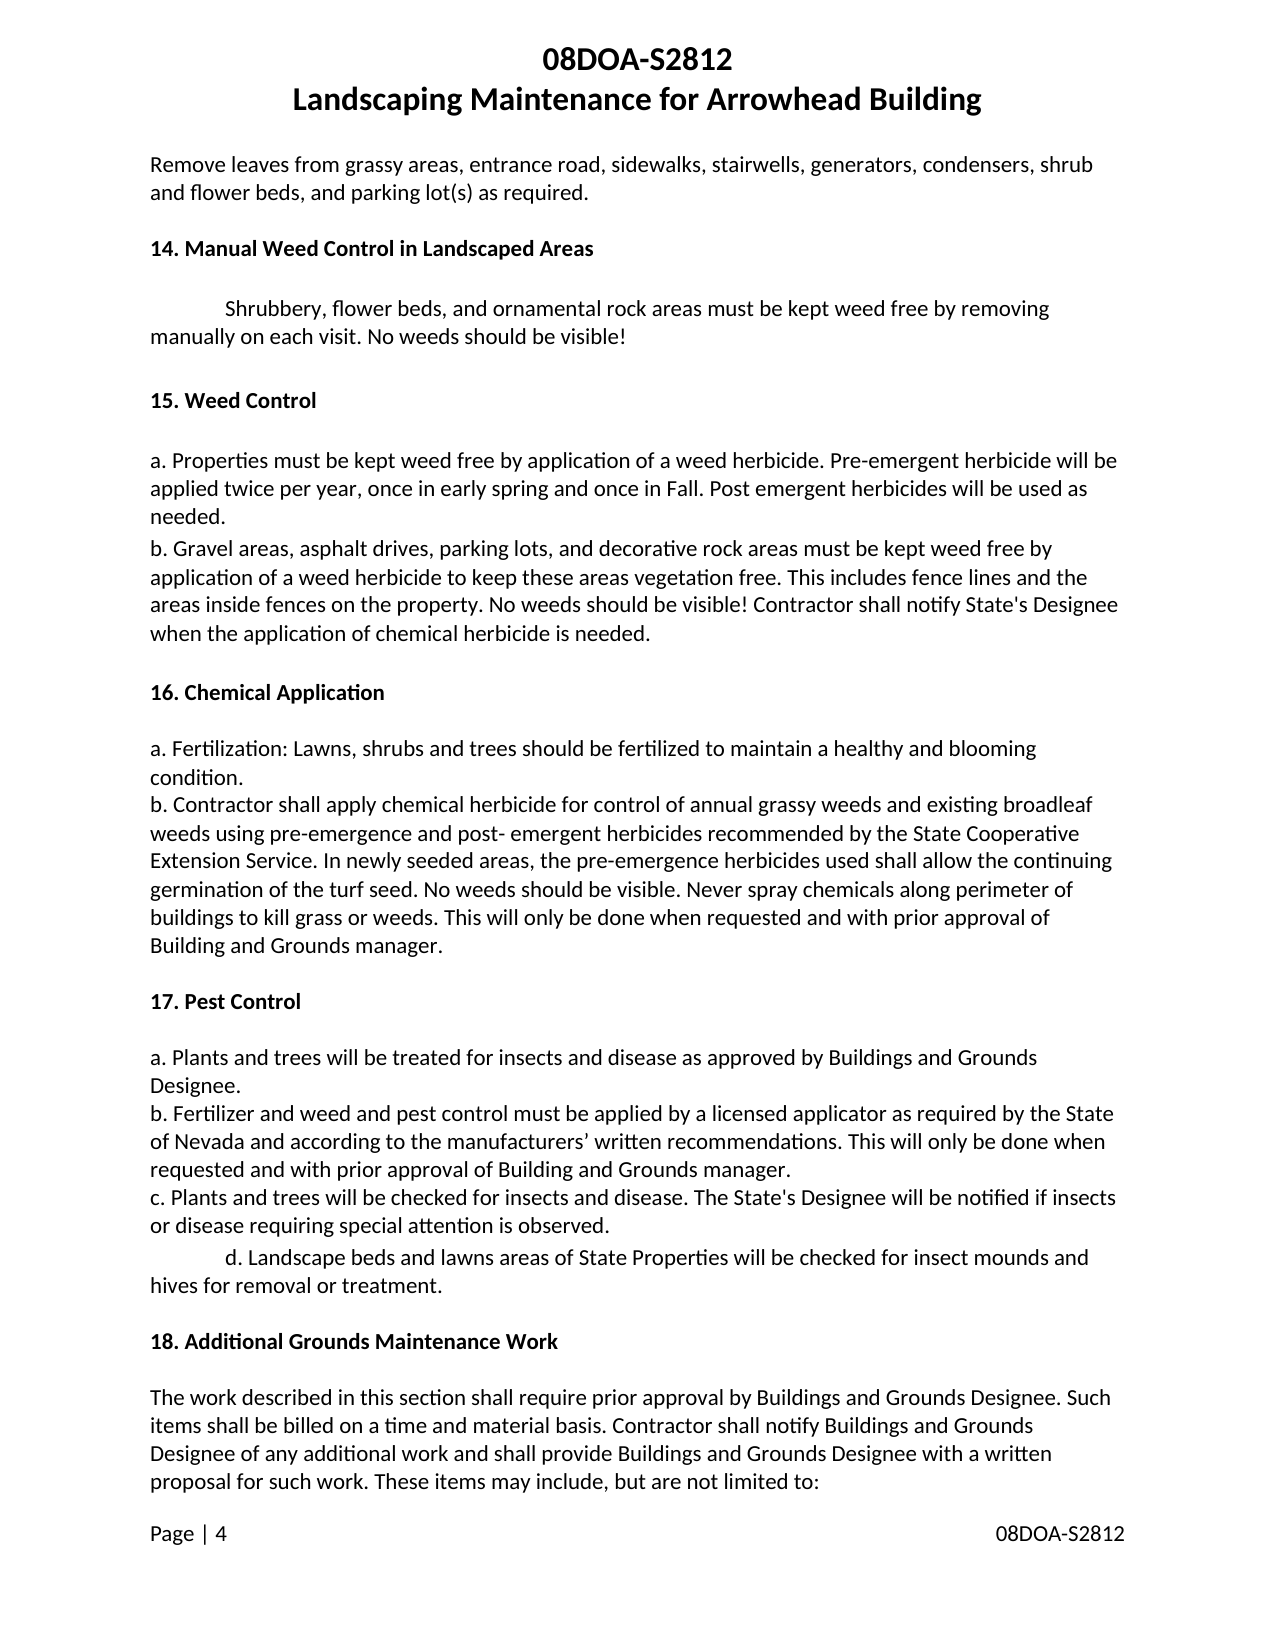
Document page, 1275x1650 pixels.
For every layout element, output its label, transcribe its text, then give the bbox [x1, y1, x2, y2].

list Shrubbery, flower beds, and ornamental rock areas must be kept weed free by removing manually on each visit. No weeds should be visible! [150, 294, 1125, 350]
text 17. Pest Control [150, 987, 1125, 1015]
text 16. Chemical Application [150, 678, 1125, 707]
text a. Fertilization: Lawns, shrubs and trees should be fertilized to maintain a healthy and blooming condition. [150, 734, 1125, 791]
text 15. Weed Control [150, 386, 1125, 414]
text Remove leaves from grassy areas, entrance road, sidewalks, stairwells, generators, condensers, shrub and flower beds, and parking lot(s) as required. [150, 150, 1125, 206]
text The work described in this section shall require prior approval by Buildings and Grounds Designee. Such items shall be billed on a time and material basis. Contractor shall notify Buildings and Grounds Designee of any additional work and shall provide Buildings and Grounds Designee with a written proposal for such work. These items may include, but are not limited to: [150, 1383, 1125, 1495]
text c. Plants and trees will be checked for insects and disease. The State's Designee will be notified if insects or disease requiring special attention is observed. [150, 1183, 1125, 1239]
text a. Plants and trees will be treated for insects and disease as approved by Buildings and Grounds Designee. [150, 1043, 1125, 1099]
text b. Contractor shall apply chemical herbicide for control of annual grassy weeds and existing broadleaf weeds using pre-emergence and post- emergent herbicides recommended by the State Cooperative Extension Service. In newly seeded areas, the pre-emergence herbicides used shall allow the continuing germination of the turf seed. No weeds should be visible. Never spray chemicals along perimeter of buildings to kill grass or weeds. This will only be done when requested and with prior approval of Building and Grounds manager. [150, 791, 1125, 959]
text a. Properties must be kept weed free by application of a weed herbicide. Pre-emergent herbicide will be applied twice per year, once in early spring and once in Fall. Post emergent herbicides will be used as needed. [150, 446, 1125, 531]
text b. Gravel areas, asphalt drives, parking lots, and decorative rock areas must be kept weed free by application of a weed herbicide to keep these areas vegetation free. This includes fence lines and the areas inside fences on the property. No weeds should be visible! Contractor shall notify State's Designee when the application of chemical herbicide is needed. [150, 534, 1125, 647]
text 18. Additional Grounds Maintenance Work [150, 1327, 1125, 1355]
text 14. Manual Weed Control in Landscaped Areas [150, 234, 1125, 262]
list d. Landscape beds and lawns areas of State Properties will be checked for insect mounds and hives for removal or treatment. [150, 1243, 1125, 1299]
text b. Fertilizer and weed and pest control must be applied by a licensed applicator as required by the State of Nevada and according to the manufacturers’ written recommendations. This will only be done when requested and with prior approval of Building and Grounds manager. [150, 1099, 1125, 1183]
